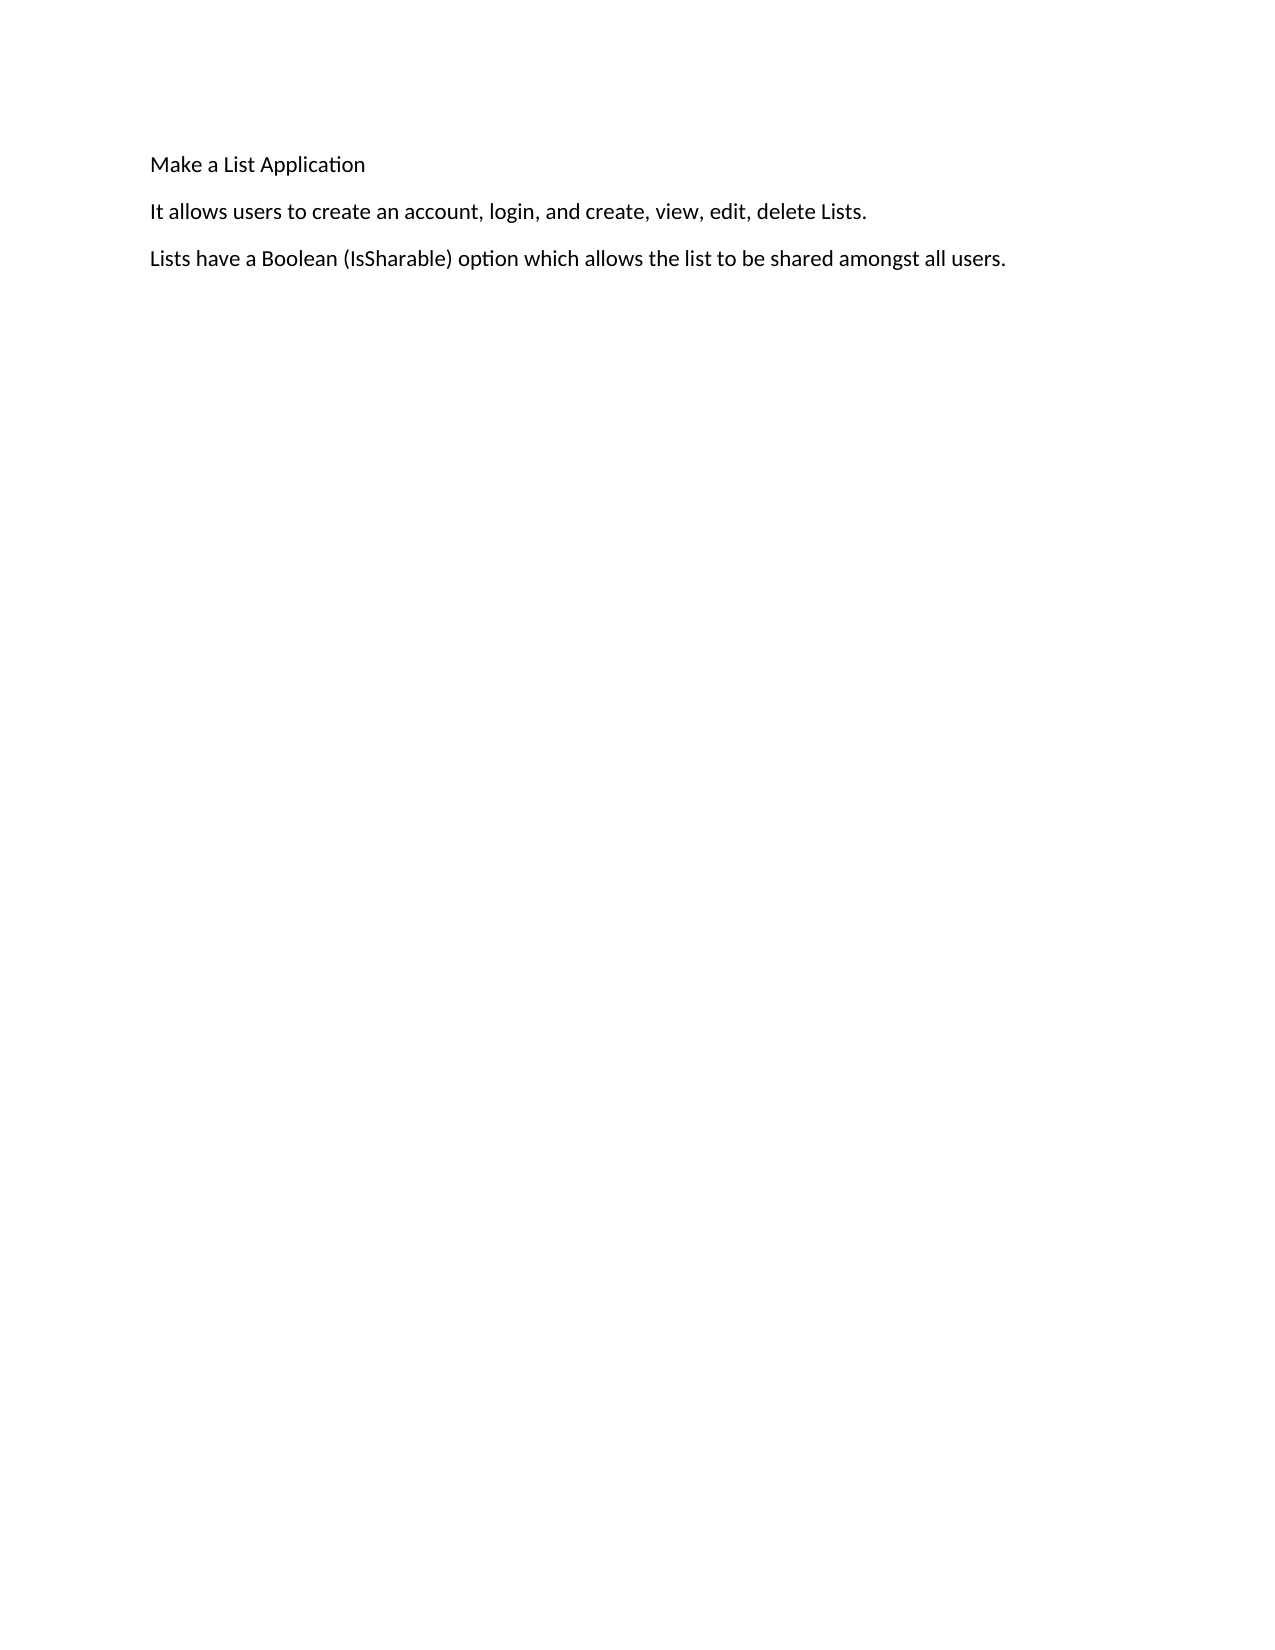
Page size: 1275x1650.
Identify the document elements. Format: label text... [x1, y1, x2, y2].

text Lists have a Boolean (IsSharable) option which allows the list to be shared amongst all users. [150, 244, 1125, 272]
text Make a List Application [150, 150, 1125, 178]
text It allows users to create an account, login, and create, view, edit, delete Lists. [150, 197, 1125, 225]
